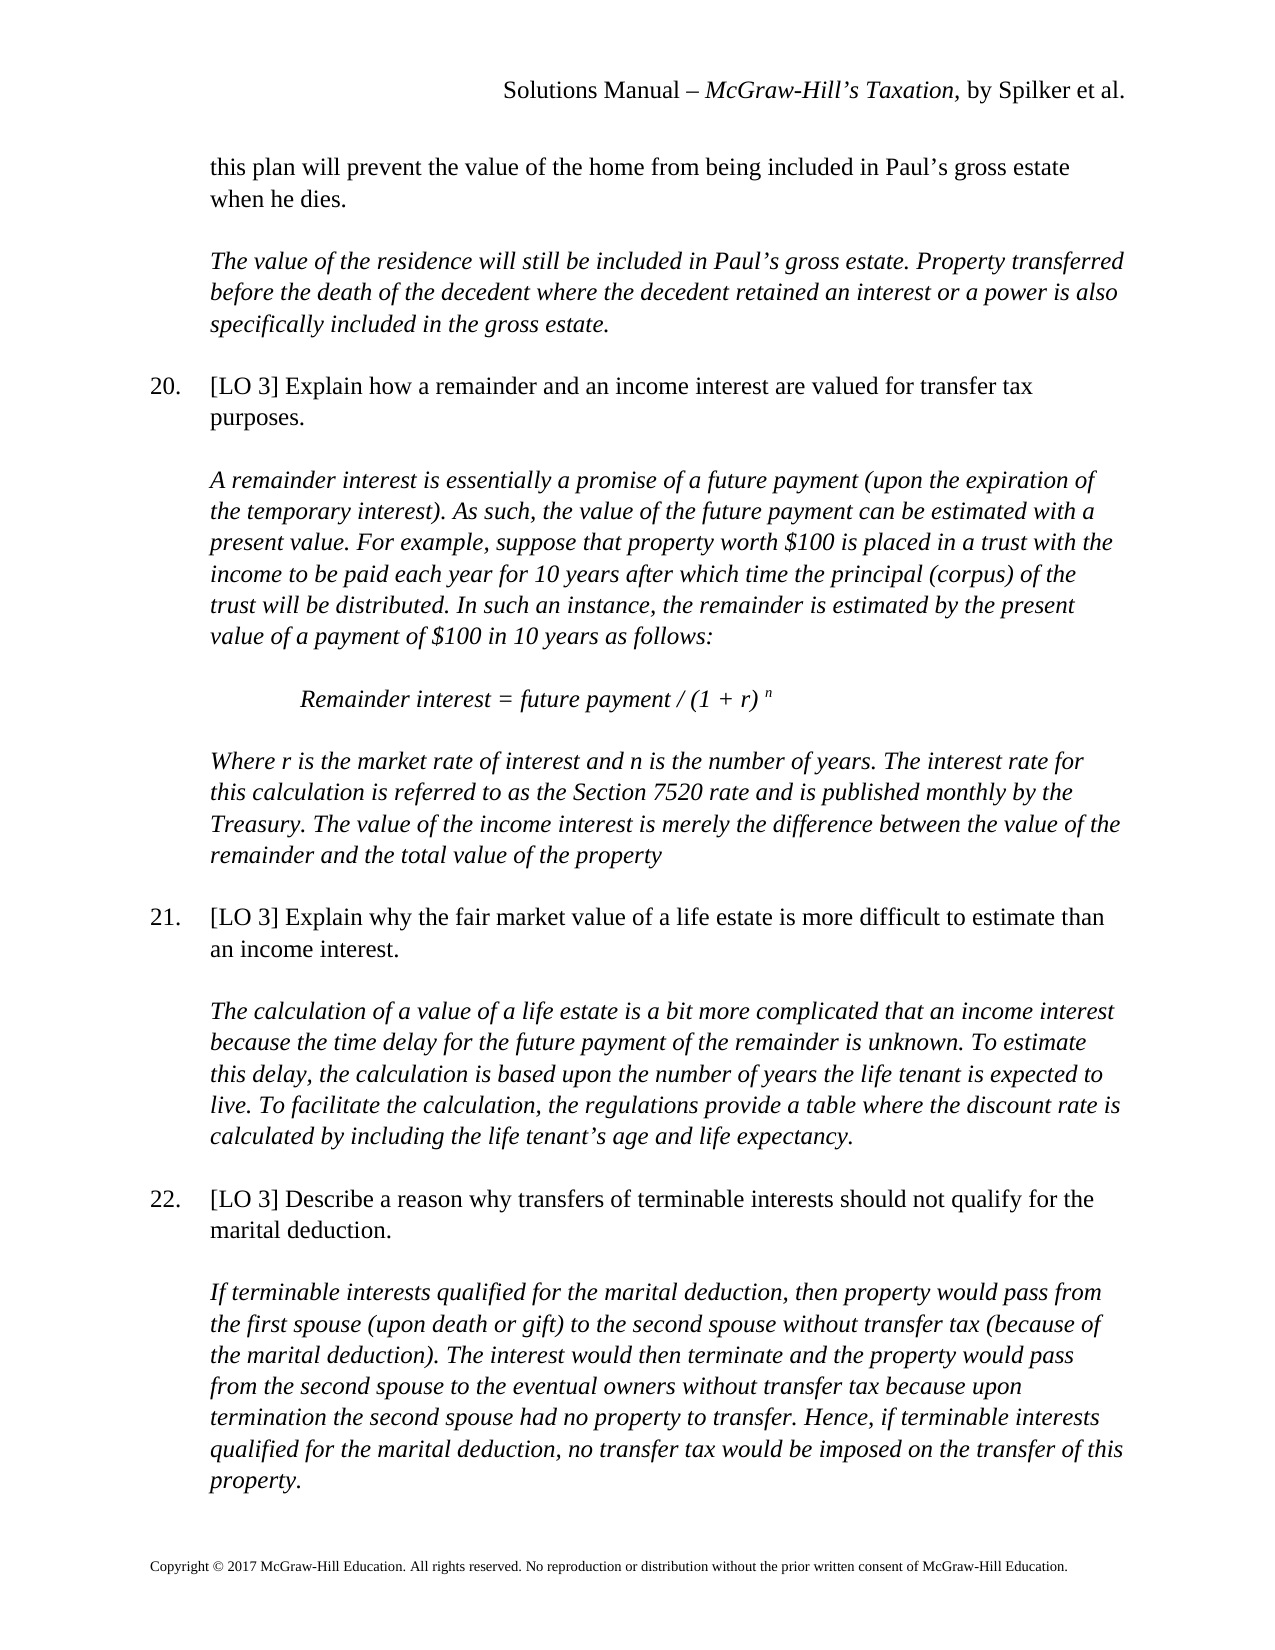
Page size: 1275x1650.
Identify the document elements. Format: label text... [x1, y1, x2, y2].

text 22. [LO 3] Describe a reason why transfers of terminable interests should not qualify for the marital deduction. [150, 1181, 1125, 1244]
text Where r is the market rate of interest and n is the number of years. The interest rate for this calculation is referred to as the Section 7520 rate and is published monthly by the Treasury. The value of the income interest is merely the difference between the value of the remainder and the total value of the property [150, 744, 1125, 869]
text 21. [LO 3] Explain why the fair market value of a life estate is more difficult to estimate than an income interest. [150, 900, 1125, 962]
text The value of the residence will still be included in Paul’s gross estate. Property transferred before the death of the decedent where the decedent retained an interest or a power is also specifically included in the gross estate. [150, 244, 1125, 337]
text A remainder interest is essentially a promise of a future payment (upon the expiration of the temporary interest). As such, the value of the future payment can be estimated with a present value. For example, suppose that property worth $100 is placed in a trust with the income to be paid each year for 10 years after which time the principal (corpus) of the trust will be distributed. In such an instance, the remainder is estimated by the present value of a payment of $100 in 10 years as follows: [150, 462, 1125, 681]
text The calculation of a value of a life estate is a bit more complicated that an income interest because the time delay for the future payment of the remainder is unknown. To estimate this delay, the calculation is based upon the number of years the life tenant is expected to live. To facilitate the calculation, the regulations provide a table where the discount rate is calculated by including the life tenant’s age and life expectancy. [150, 994, 1125, 1150]
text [150, 150, 1125, 212]
text If terminable interests qualified for the marital deduction, then property would pass from the first spouse (upon death or gift) to the second spouse without transfer tax (because of the marital deduction). The interest would then terminate and the property would pass from the second spouse to the eventual owners without transfer tax because upon termination the second spouse had no property to transfer. Hence, if terminable interests qualified for the marital deduction, no transfer tax would be imposed on the transfer of this property. [150, 1275, 1125, 1494]
text Remainder interest = future payment / (1 + r) n [150, 681, 1125, 744]
text 20. [LO 3] Explain how a remainder and an income interest are valued for transfer tax purposes. [150, 369, 1125, 431]
